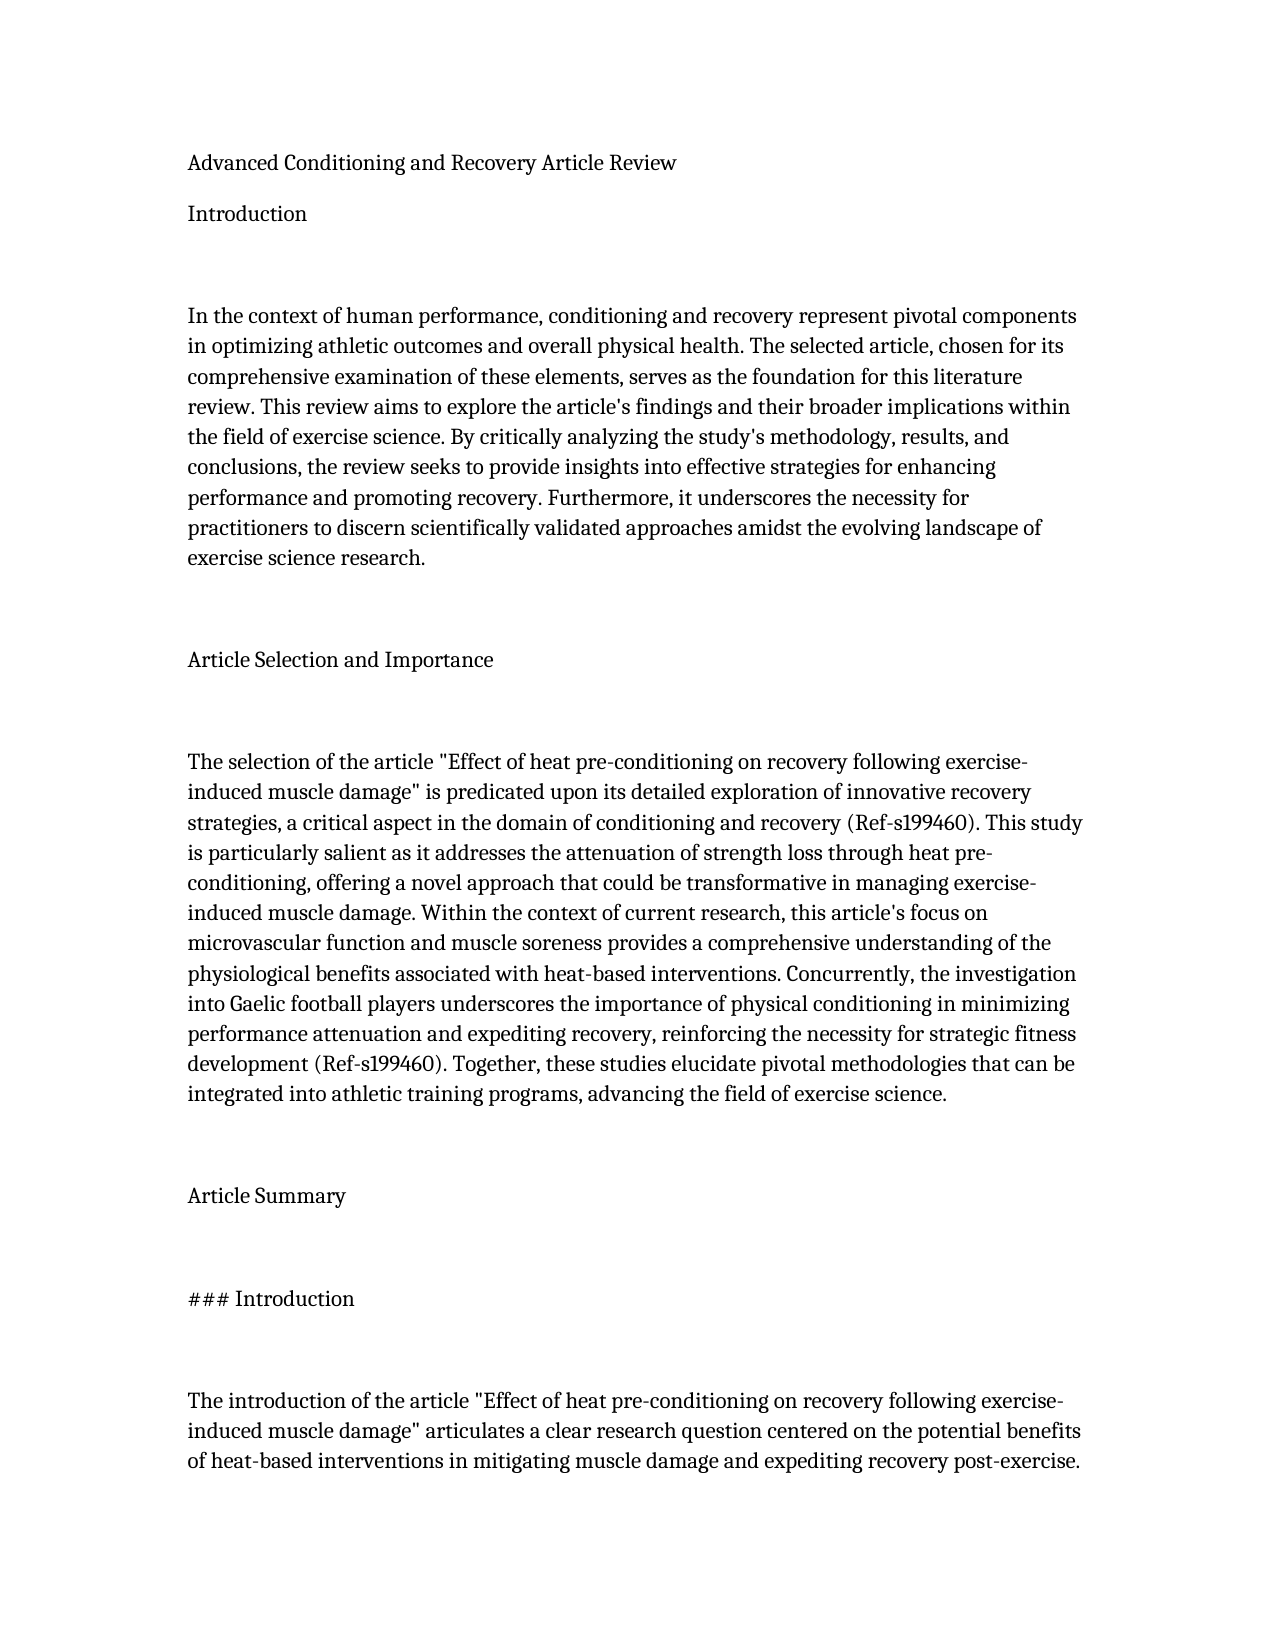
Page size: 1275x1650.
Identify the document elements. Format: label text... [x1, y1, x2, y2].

text Introduction [187, 201, 1087, 227]
text Advanced Conditioning and Recovery Article Review [187, 150, 1087, 176]
text The selection of the article "Effect of heat pre-conditioning on recovery following exercise-induced muscle damage" is predicated upon its detailed exploration of innovative recovery strategies, a critical aspect in the domain of conditioning and recovery (Ref-s199460). This study is particularly salient as it addresses the attenuation of strength loss through heat pre-conditioning, offering a novel approach that could be transformative in managing exercise-induced muscle damage. Within the context of current research, this article's focus on microvascular function and muscle soreness provides a comprehensive understanding of the physiological benefits associated with heat-based interventions. Concurrently, the investigation into Gaelic football players underscores the importance of physical conditioning in minimizing performance attenuation and expediting recovery, reinforcing the necessity for strategic fitness development (Ref-s199460). Together, these studies elucidate pivotal methodologies that can be integrated into athletic training programs, advancing the field of exercise science. [187, 749, 1087, 1108]
text In the context of human performance, conditioning and recovery represent pivotal components in optimizing athletic outcomes and overall physical health. The selected article, chosen for its comprehensive examination of these elements, serves as the foundation for this literature review. This review aims to explore the article's findings and their broader implications within the field of exercise science. By critically analyzing the study's methodology, results, and conclusions, the review seeks to provide insights into effective strategies for enhancing performance and promoting recovery. Furthermore, it underscores the necessity for practitioners to discern scientifically validated approaches amidst the evolving landscape of exercise science research. [187, 303, 1087, 571]
text Article Summary [187, 1183, 1087, 1210]
text Article Selection and Importance [187, 647, 1087, 673]
text ### Introduction [187, 1285, 1087, 1312]
